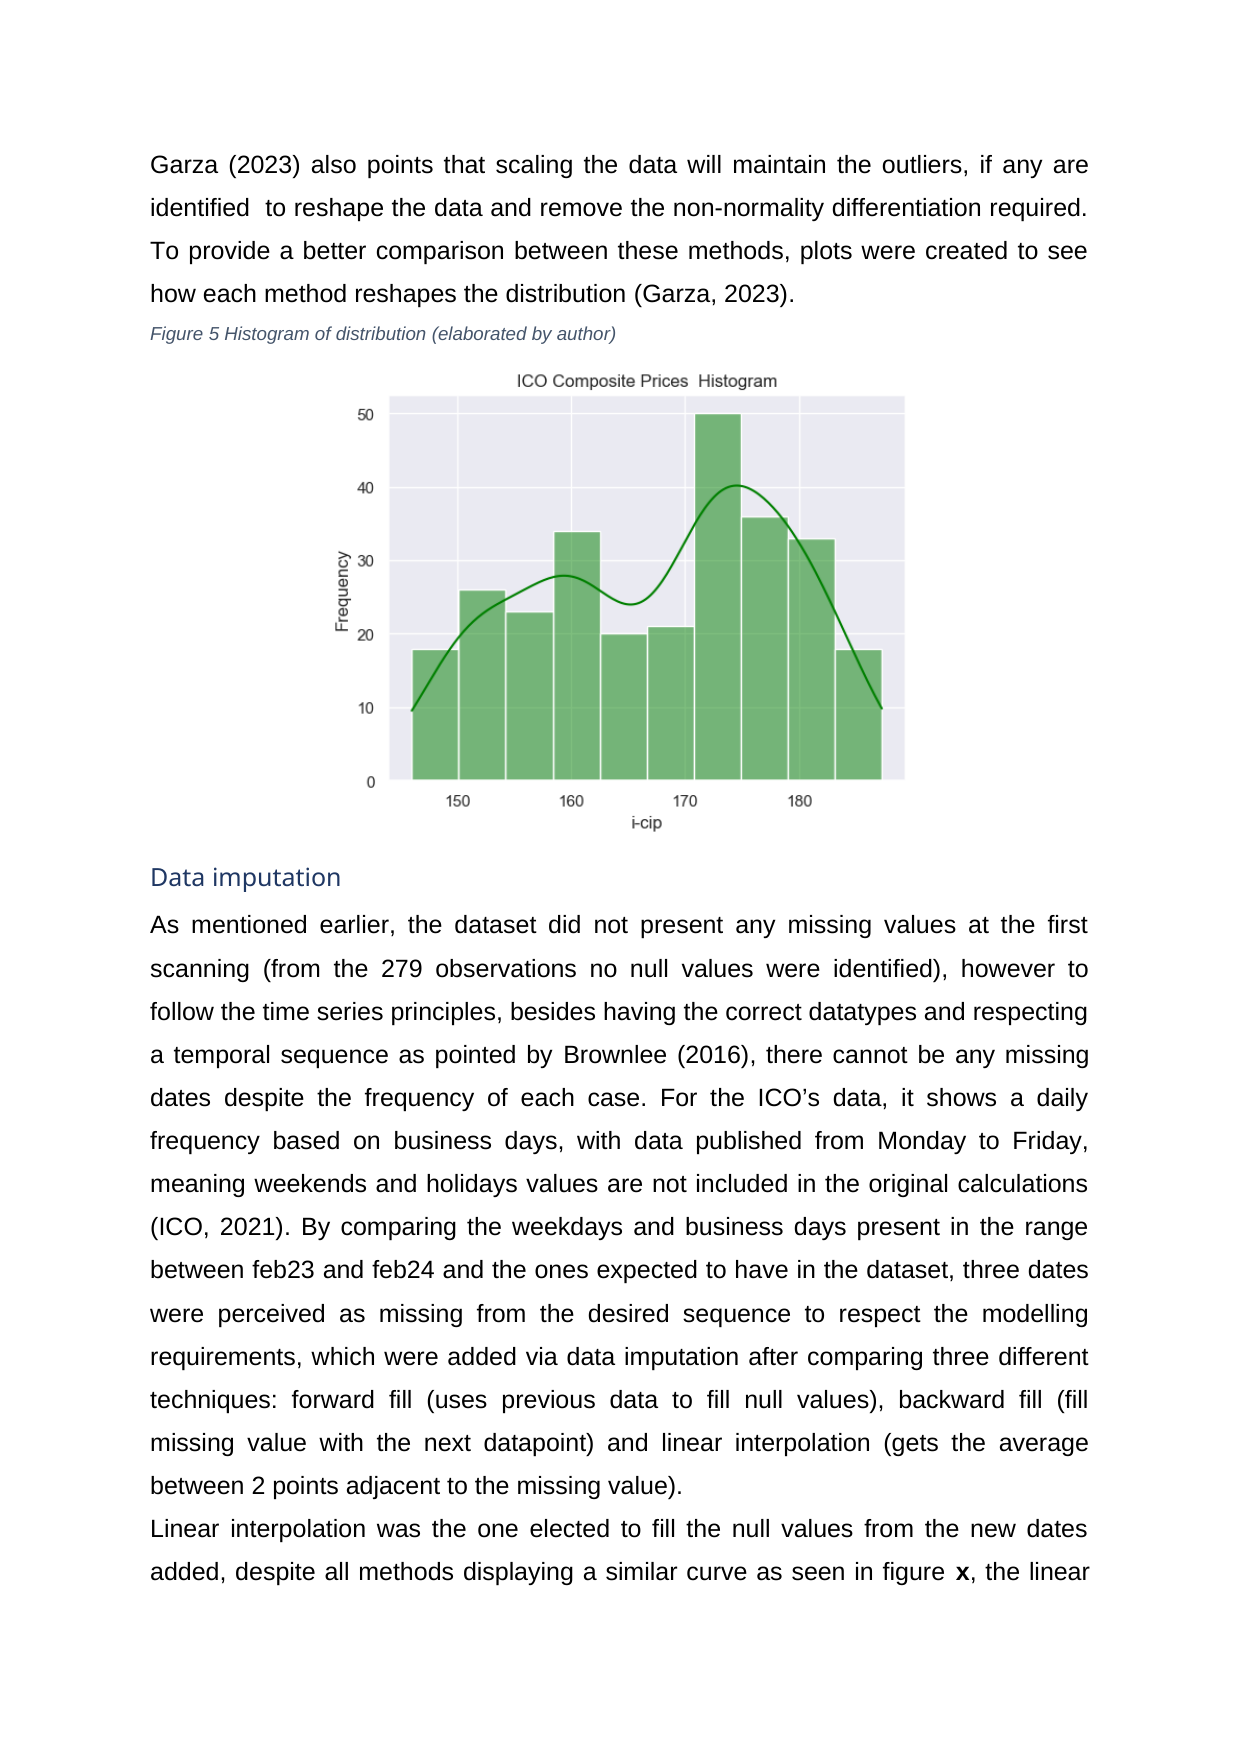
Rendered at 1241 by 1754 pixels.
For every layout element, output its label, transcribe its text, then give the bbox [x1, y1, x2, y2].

subtitle Data imputation [150, 859, 1090, 893]
text Garza (2023) also points that scaling the data will maintain the outliers, if any are identified to reshape the data and remove the non-normality differentiation required. To provide a better comparison between these methods, plots were created to see how each method reshapes the distribution (Garza, 2023). [150, 150, 1090, 308]
picture [325, 364, 915, 841]
text As mentioned earlier, the dataset did not present any missing values at the first scanning (from the 279 observations no null values were identified), however to follow the time series principles, besides having the correct datatypes and respecting a temporal sequence as pointed by Brownlee (2016), there cannot be any missing dates despite the frequency of each case. For the ICO’s data, it shows a daily frequency based on business days, with data published from Monday to Friday, meaning weekends and holidays values are not included in the original calculations (ICO, 2021). By comparing the weekdays and business days present in the range between feb23 and feb24 and the ones expected to have in the dataset, three dates were perceived as missing from the desired sequence to respect the modelling requirements, which were added via data imputation after comparing three different techniques: forward fill (uses previous data to fill null values), backward fill (fill missing value with the next datapoint) and linear interpolation (gets the average between 2 points adjacent to the missing value). [150, 911, 1090, 1500]
